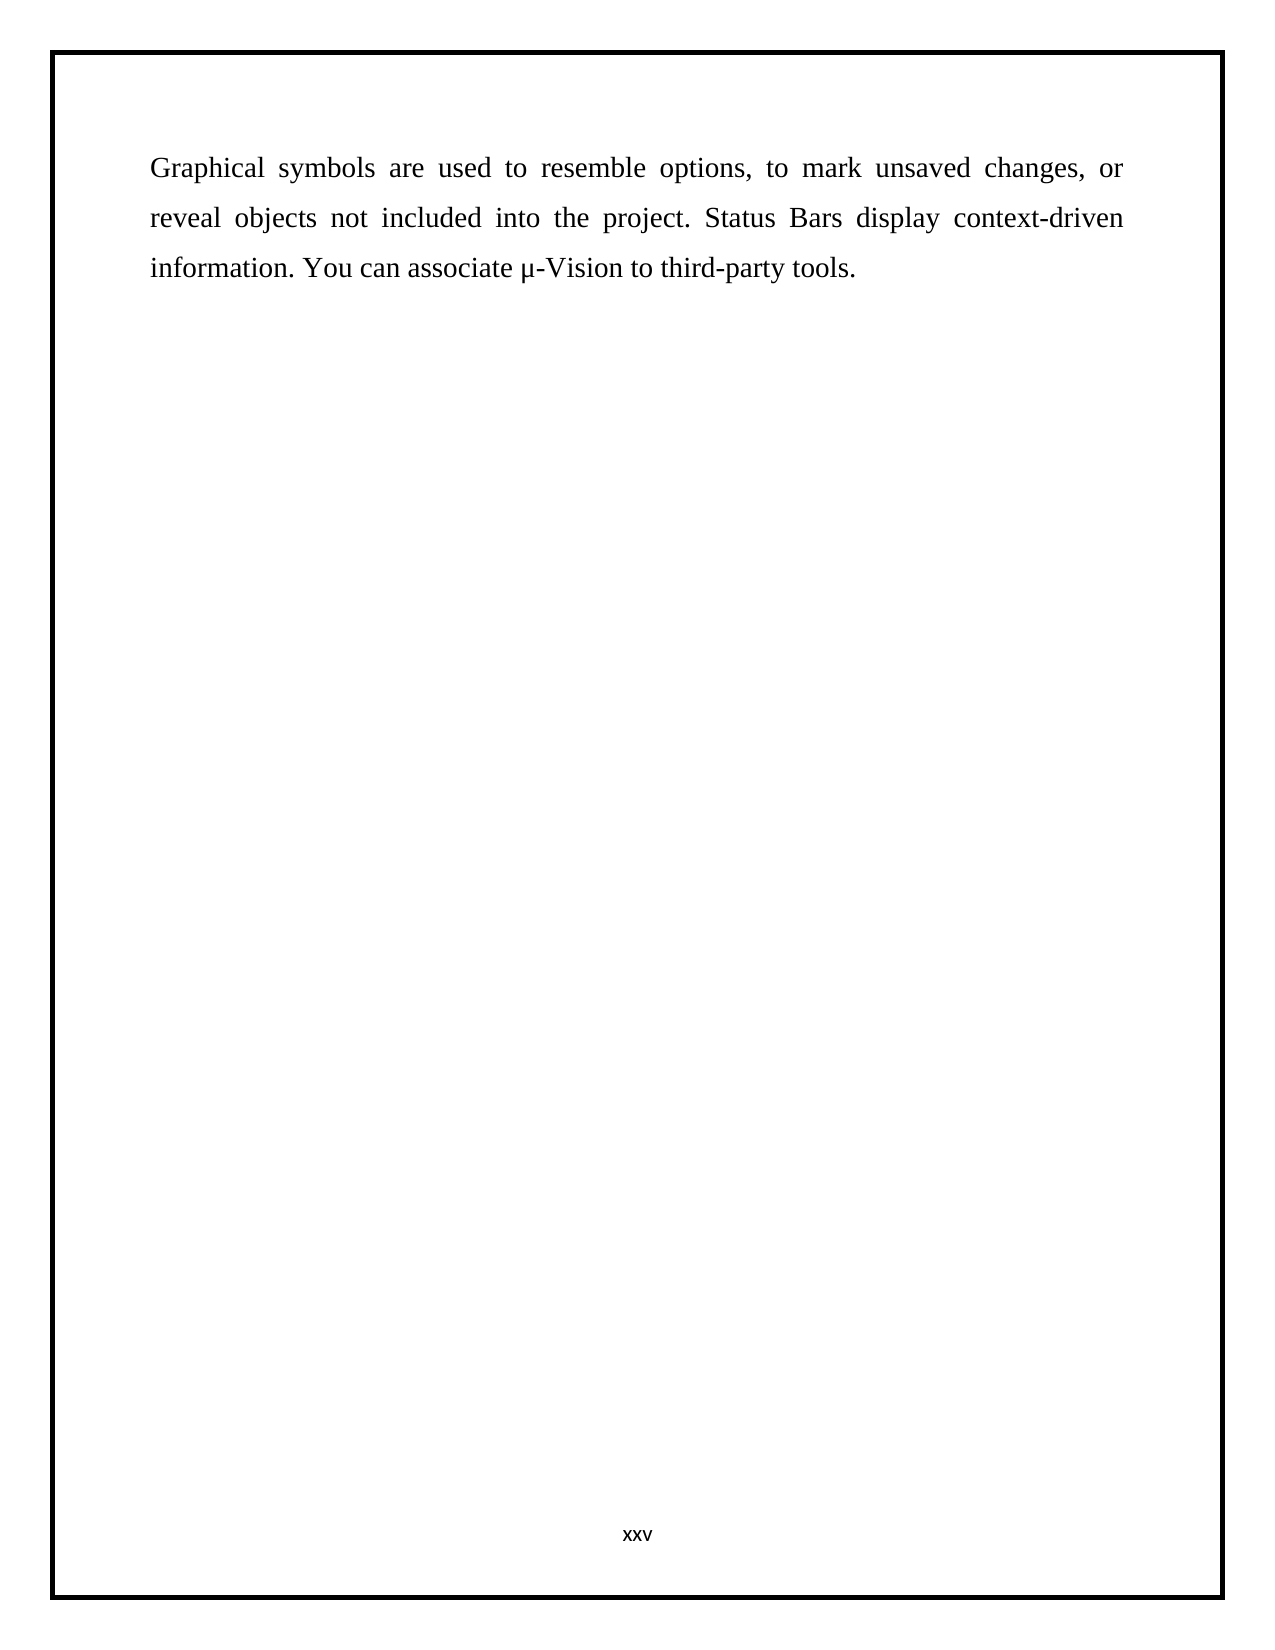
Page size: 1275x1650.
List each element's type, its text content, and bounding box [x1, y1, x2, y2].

text Graphical symbols are used to resemble options, to mark unsaved changes, or reveal objects not included into the project. Status Bars display context-driven information. You can associate μ-Vision to third-party tools. [150, 150, 1125, 284]
